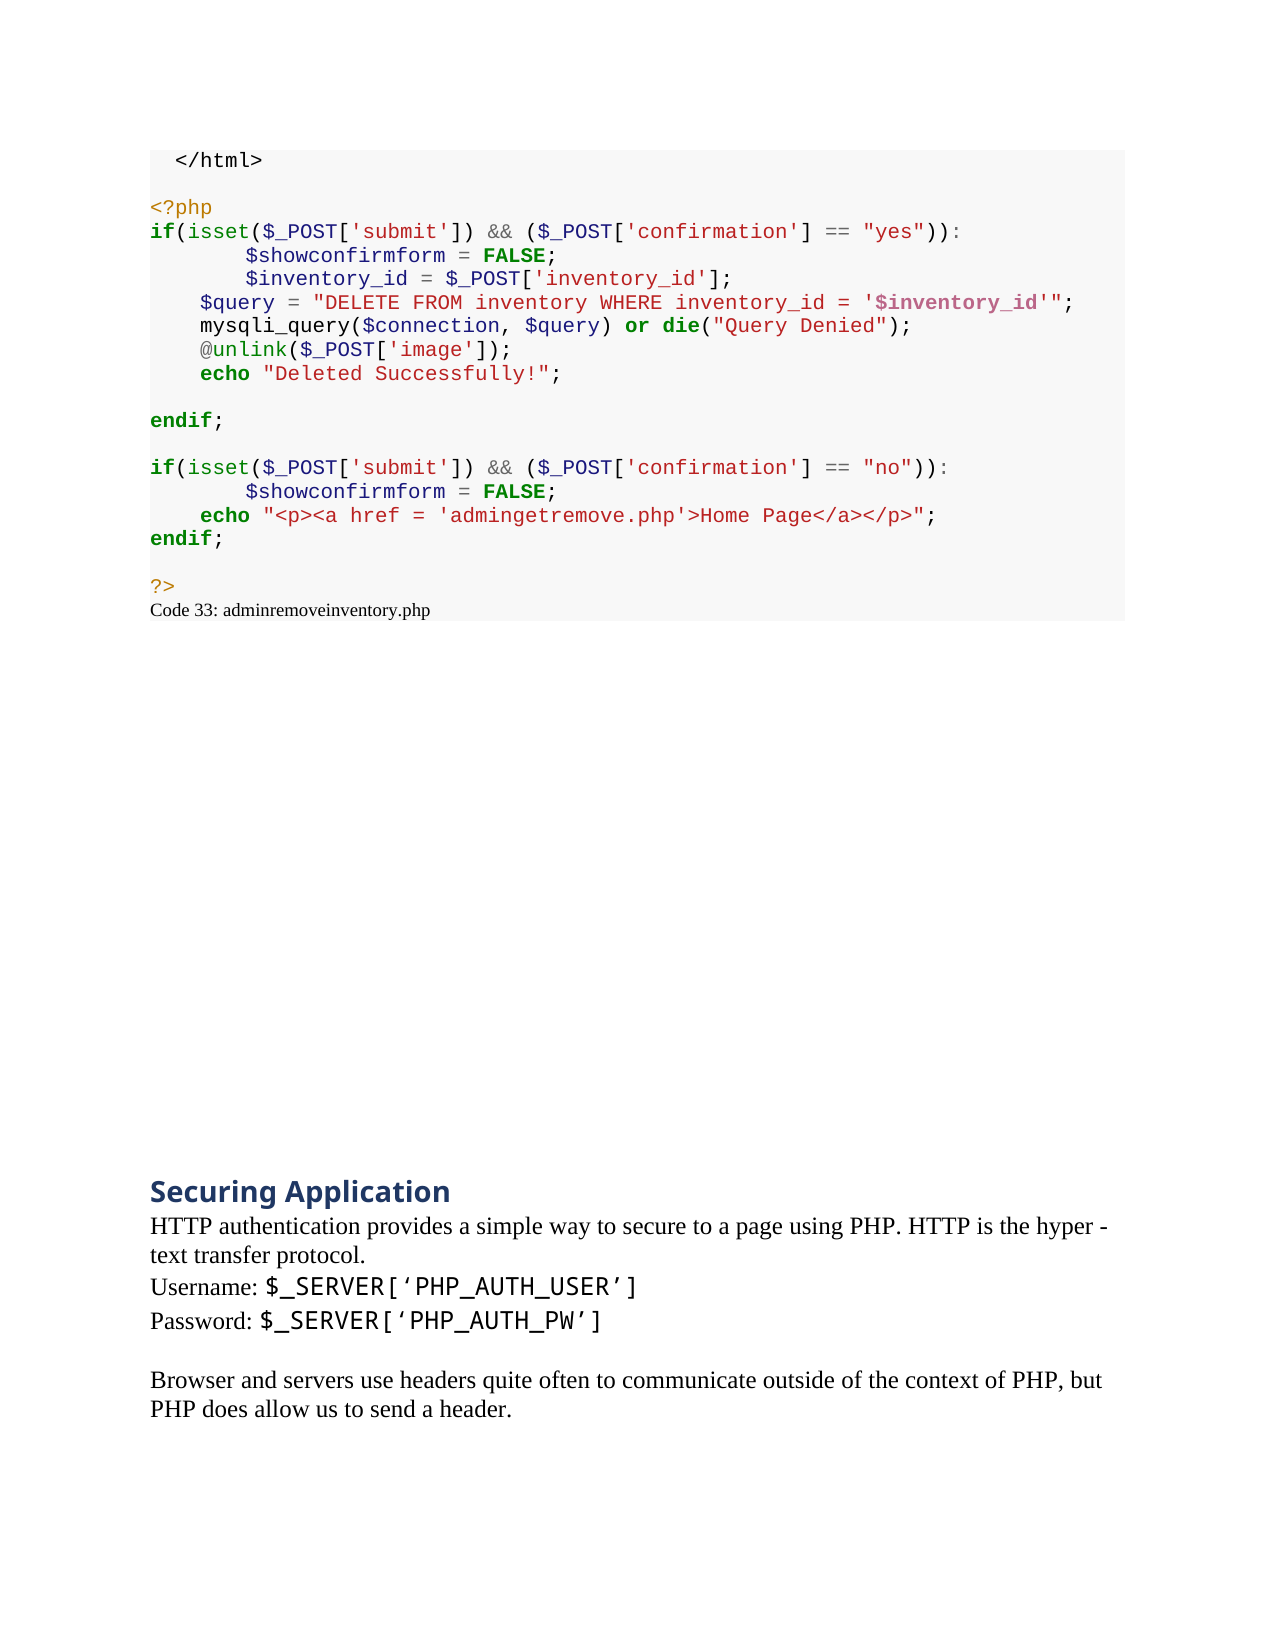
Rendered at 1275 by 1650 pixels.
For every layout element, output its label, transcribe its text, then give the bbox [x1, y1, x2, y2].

text endif; [150, 528, 1125, 552]
text echo "Deleted Successfully!"; [150, 363, 1125, 386]
text endif; [150, 410, 1125, 434]
text $query = "DELETE FROM inventory WHERE inventory_id = '$inventory_id'"; [150, 292, 1125, 316]
text <?php [150, 197, 1125, 221]
text $inventory_id = $_POST['inventory_id']; [150, 268, 1125, 292]
text $showconfirmform = FALSE; [150, 244, 1125, 268]
text if(isset($_POST['submit']) && ($_POST['confirmation'] == "yes")): [150, 221, 1125, 244]
text if(isset($_POST['submit']) && ($_POST['confirmation'] == "no")): [150, 457, 1125, 481]
text echo "<p><a href = 'admingetremove.php'>Home Page</a></p>"; [150, 505, 1125, 528]
text @unlink($_POST['image']); [150, 339, 1125, 363]
text Password: $_SERVER[‘PHP_AUTH_PW’] [150, 1302, 1125, 1337]
text Browser and servers use headers quite often to communicate outside of the context of PHP, but PHP does allow us to send a header. [150, 1365, 1125, 1423]
text $showconfirmform = FALSE; [150, 481, 1125, 505]
text Code 33: adminremoveinventory.php [150, 599, 1125, 621]
subtitle Securing Application [150, 1171, 1125, 1211]
text HTTP authentication provides a simple way to secure to a page using PHP. HTTP is the hyper -text transfer protocol. [150, 1211, 1125, 1268]
text </html> [150, 150, 1125, 174]
text ?> [150, 576, 1125, 599]
text Username: $_SERVER[‘PHP_AUTH_USER’] [150, 1268, 1125, 1302]
text mysqli_query($connection, $query) or die("Query Denied"); [150, 316, 1125, 339]
